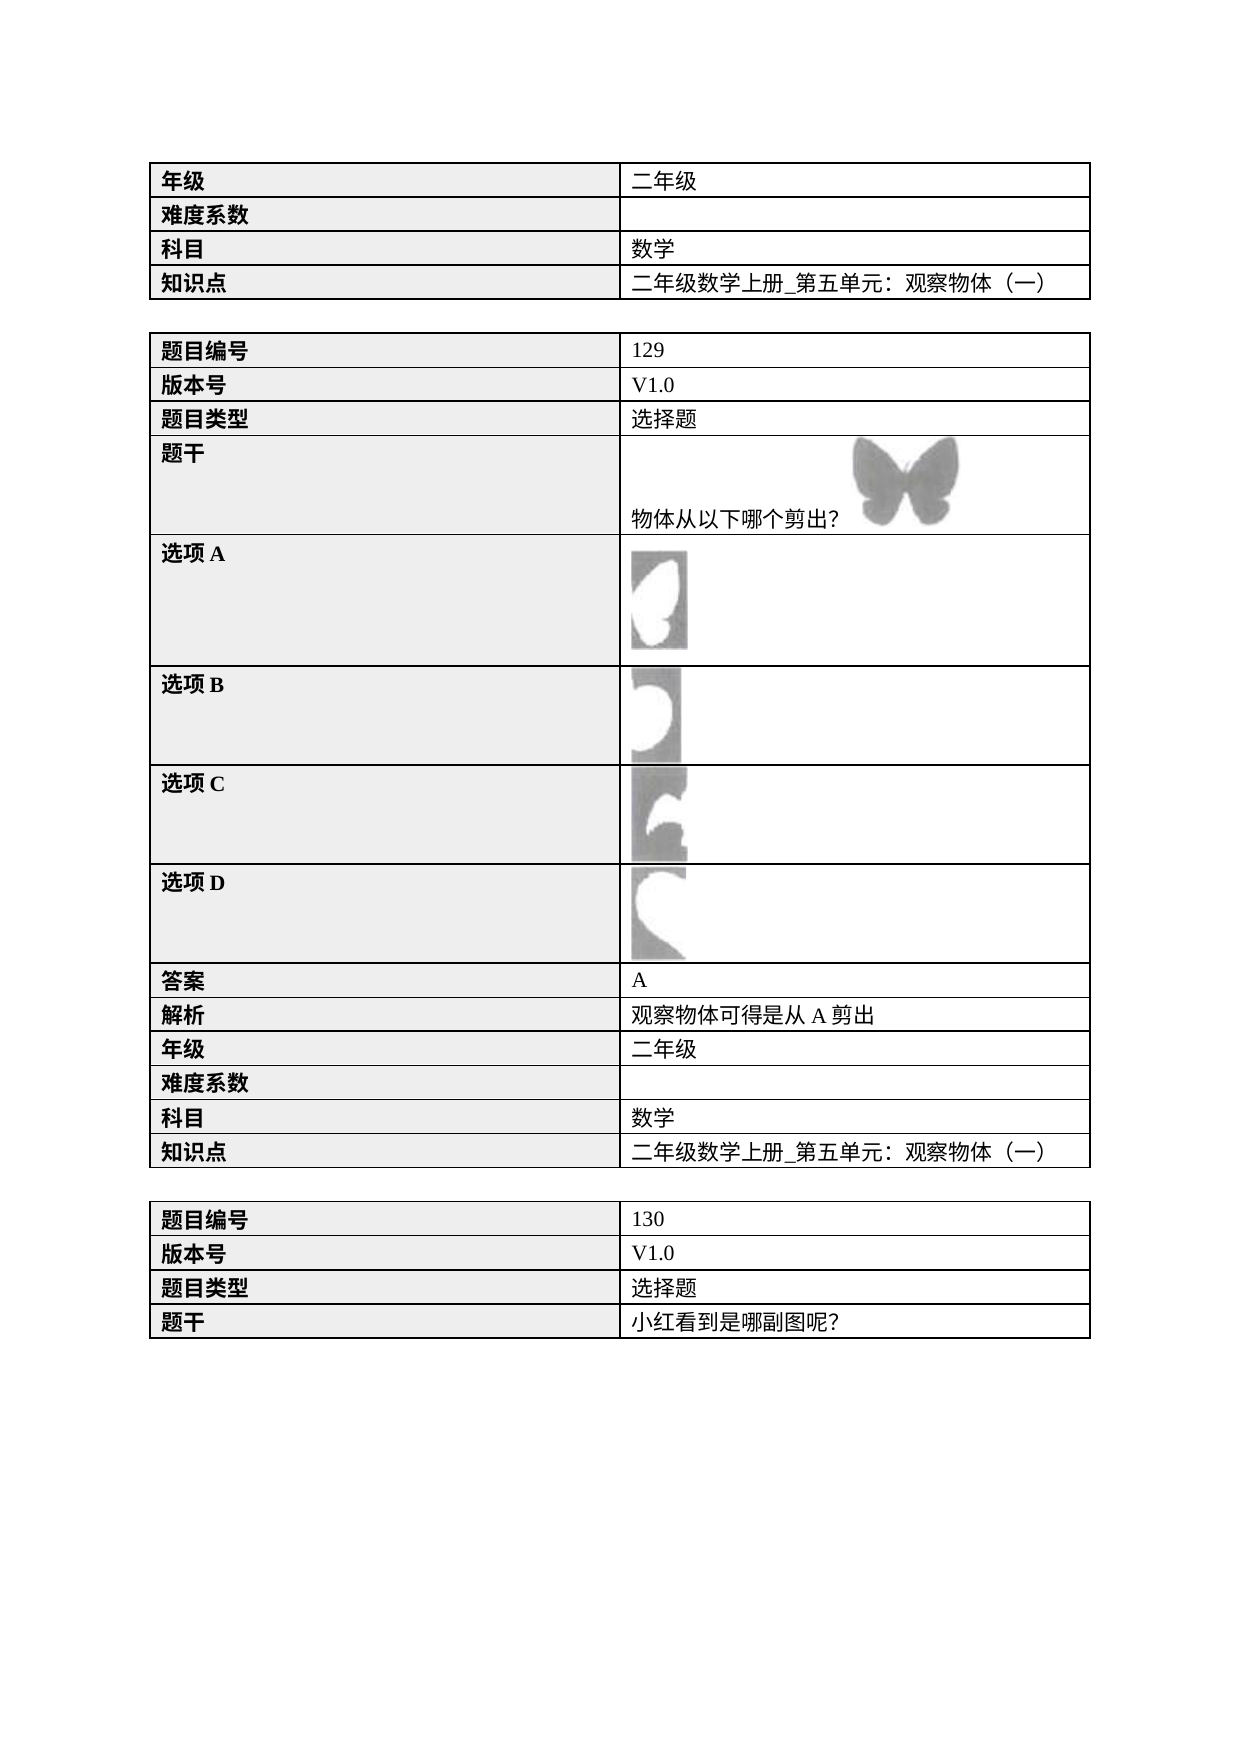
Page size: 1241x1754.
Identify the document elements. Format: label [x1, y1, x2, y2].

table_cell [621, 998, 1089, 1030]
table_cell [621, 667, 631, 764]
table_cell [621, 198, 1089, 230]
picture [631, 550, 688, 650]
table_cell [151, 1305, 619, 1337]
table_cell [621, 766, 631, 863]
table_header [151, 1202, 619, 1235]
picture [631, 766, 688, 863]
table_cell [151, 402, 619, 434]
picture [631, 667, 682, 764]
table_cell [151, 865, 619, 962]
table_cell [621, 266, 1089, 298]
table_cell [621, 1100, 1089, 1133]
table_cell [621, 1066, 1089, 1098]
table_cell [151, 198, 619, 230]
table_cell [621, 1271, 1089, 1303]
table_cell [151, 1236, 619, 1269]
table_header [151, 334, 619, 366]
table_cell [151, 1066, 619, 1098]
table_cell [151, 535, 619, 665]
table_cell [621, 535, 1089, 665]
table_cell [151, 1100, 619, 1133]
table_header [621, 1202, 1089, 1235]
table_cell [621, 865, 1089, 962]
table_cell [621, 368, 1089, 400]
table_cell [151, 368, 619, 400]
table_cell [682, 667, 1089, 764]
picture [850, 436, 962, 527]
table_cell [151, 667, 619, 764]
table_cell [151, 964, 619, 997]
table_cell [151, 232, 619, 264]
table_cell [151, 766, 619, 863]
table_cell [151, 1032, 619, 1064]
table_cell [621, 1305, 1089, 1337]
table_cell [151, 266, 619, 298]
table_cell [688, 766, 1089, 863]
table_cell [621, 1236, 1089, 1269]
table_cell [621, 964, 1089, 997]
picture [631, 866, 687, 961]
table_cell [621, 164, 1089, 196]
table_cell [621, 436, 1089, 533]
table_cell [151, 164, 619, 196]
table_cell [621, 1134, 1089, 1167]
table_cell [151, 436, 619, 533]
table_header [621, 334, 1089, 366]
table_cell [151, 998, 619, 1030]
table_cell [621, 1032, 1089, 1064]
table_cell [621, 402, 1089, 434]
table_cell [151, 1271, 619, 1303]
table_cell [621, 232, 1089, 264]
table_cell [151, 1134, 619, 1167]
